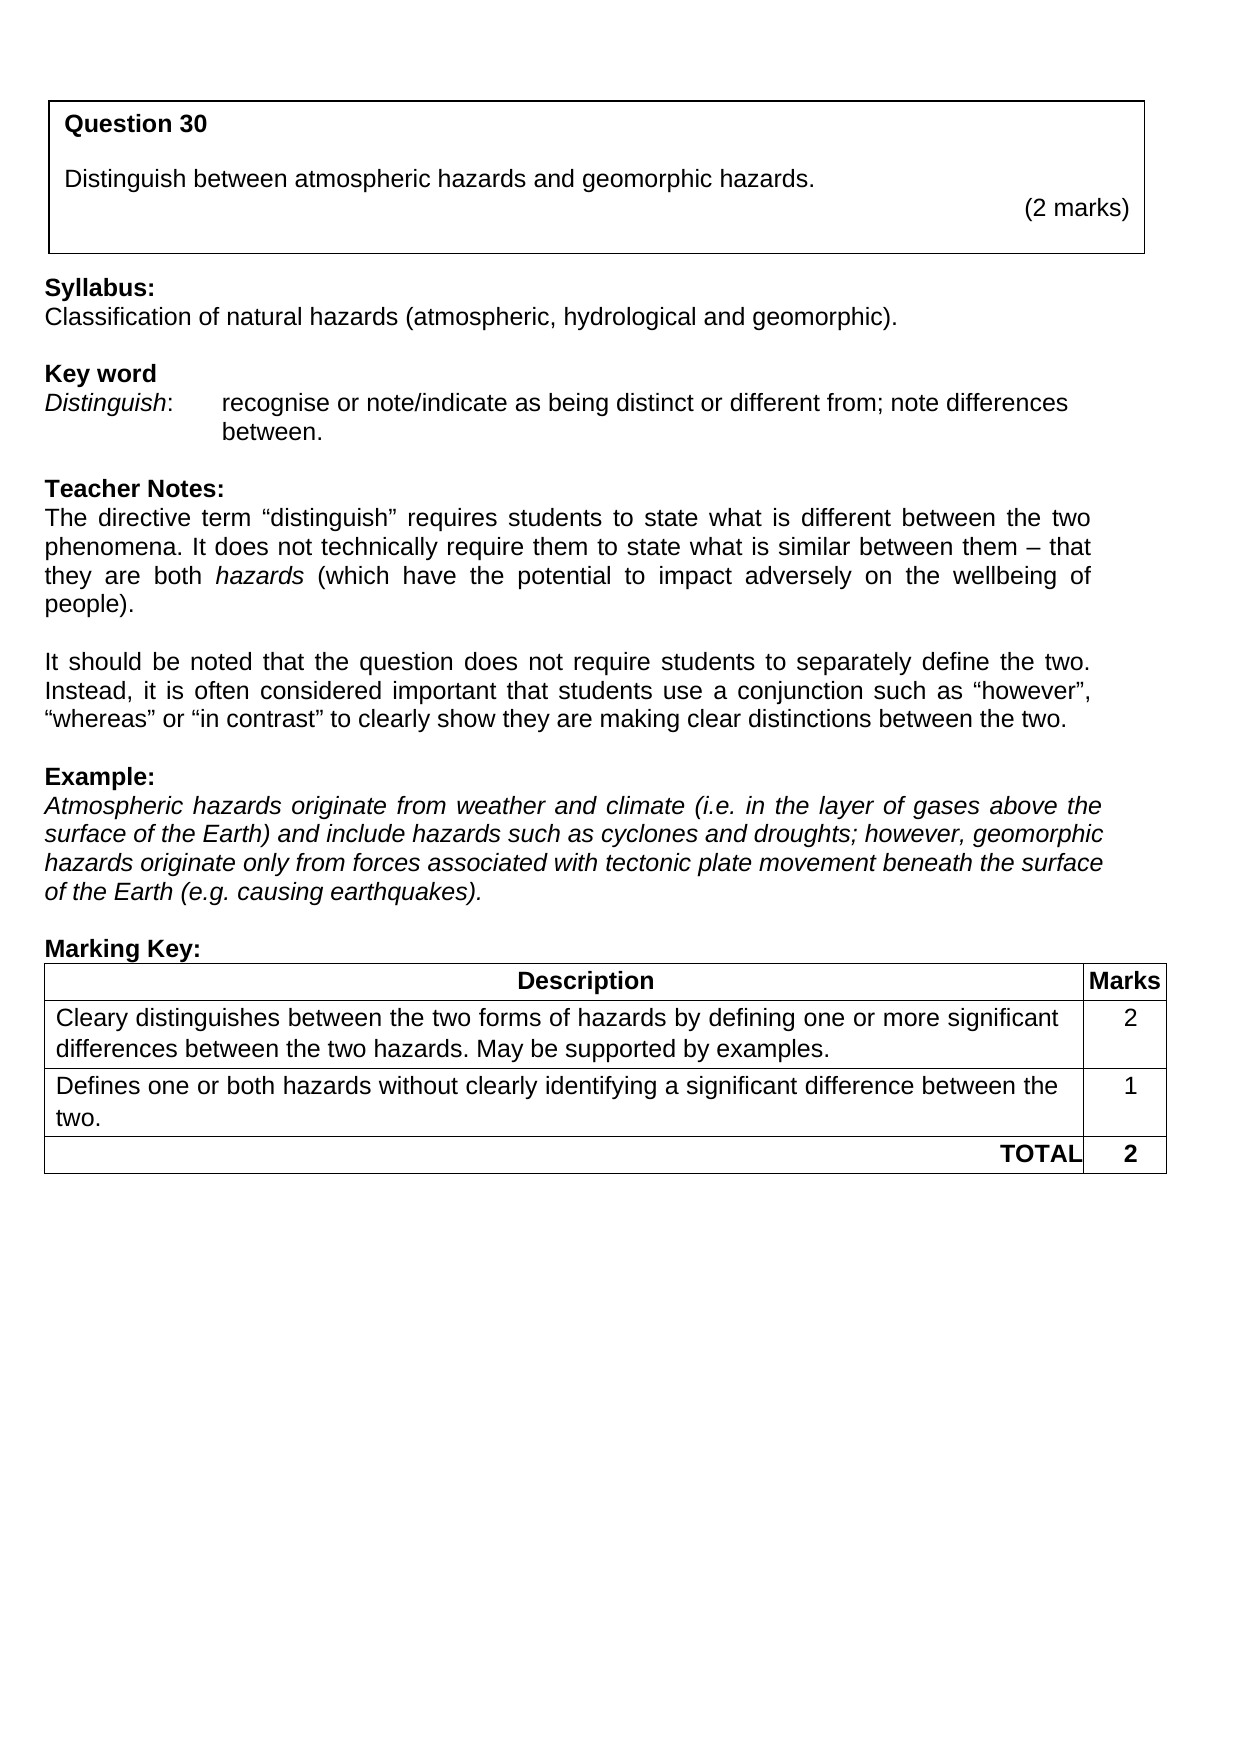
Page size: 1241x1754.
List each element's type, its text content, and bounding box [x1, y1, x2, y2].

table_header Marks [1084, 964, 1166, 1000]
text Distinguish: recognise or note/indicate as being distinct or different from; note differences between. [44, 388, 1137, 446]
table_cell 2 [1084, 1137, 1166, 1173]
table_cell 1 [1084, 1069, 1166, 1136]
text Syllabus: [44, 273, 1137, 302]
table_cell Defines one or both hazards without clearly identifying a significant difference between the two. [45, 1069, 1083, 1136]
text Marking Key: [44, 934, 1196, 963]
table_header Description [45, 964, 1083, 1000]
table_cell Cleary distinguishes between the two forms of hazards by defining one or more significant differences between the two hazards. May be supported by examples. [45, 1001, 1083, 1068]
text Teacher Notes: [44, 474, 1093, 503]
table_cell 2 [1084, 1001, 1166, 1068]
text Atmospheric hazards originate from weather and climate (i.e. in the layer of gases above the surface of the Earth) and include hazards such as cyclones and droughts; however, geomorphic hazards originate only from forces associated with tectonic plate movement beneath the surface of the Earth (e.g. causing earthquakes). [44, 791, 1107, 906]
text The directive term “distinguish” requires students to state what is different between the two phenomena. It does not technically require them to state what is similar between them – that they are both hazards (which have the potential to impact adversely on the wellbeing of people). [44, 503, 1093, 618]
table_cell TOTAL [45, 1137, 1083, 1173]
text It should be noted that the question does not require students to separately define the two. Instead, it is often considered important that students use a conjunction such as “however”, “whereas” or “in contrast” to clearly show they are making clear distinctions between the two. [44, 647, 1093, 733]
text Classification of natural hazards (atmospheric, hydrological and geomorphic). [44, 302, 1137, 331]
text Key word [44, 359, 1137, 388]
text Example: [44, 762, 1093, 791]
